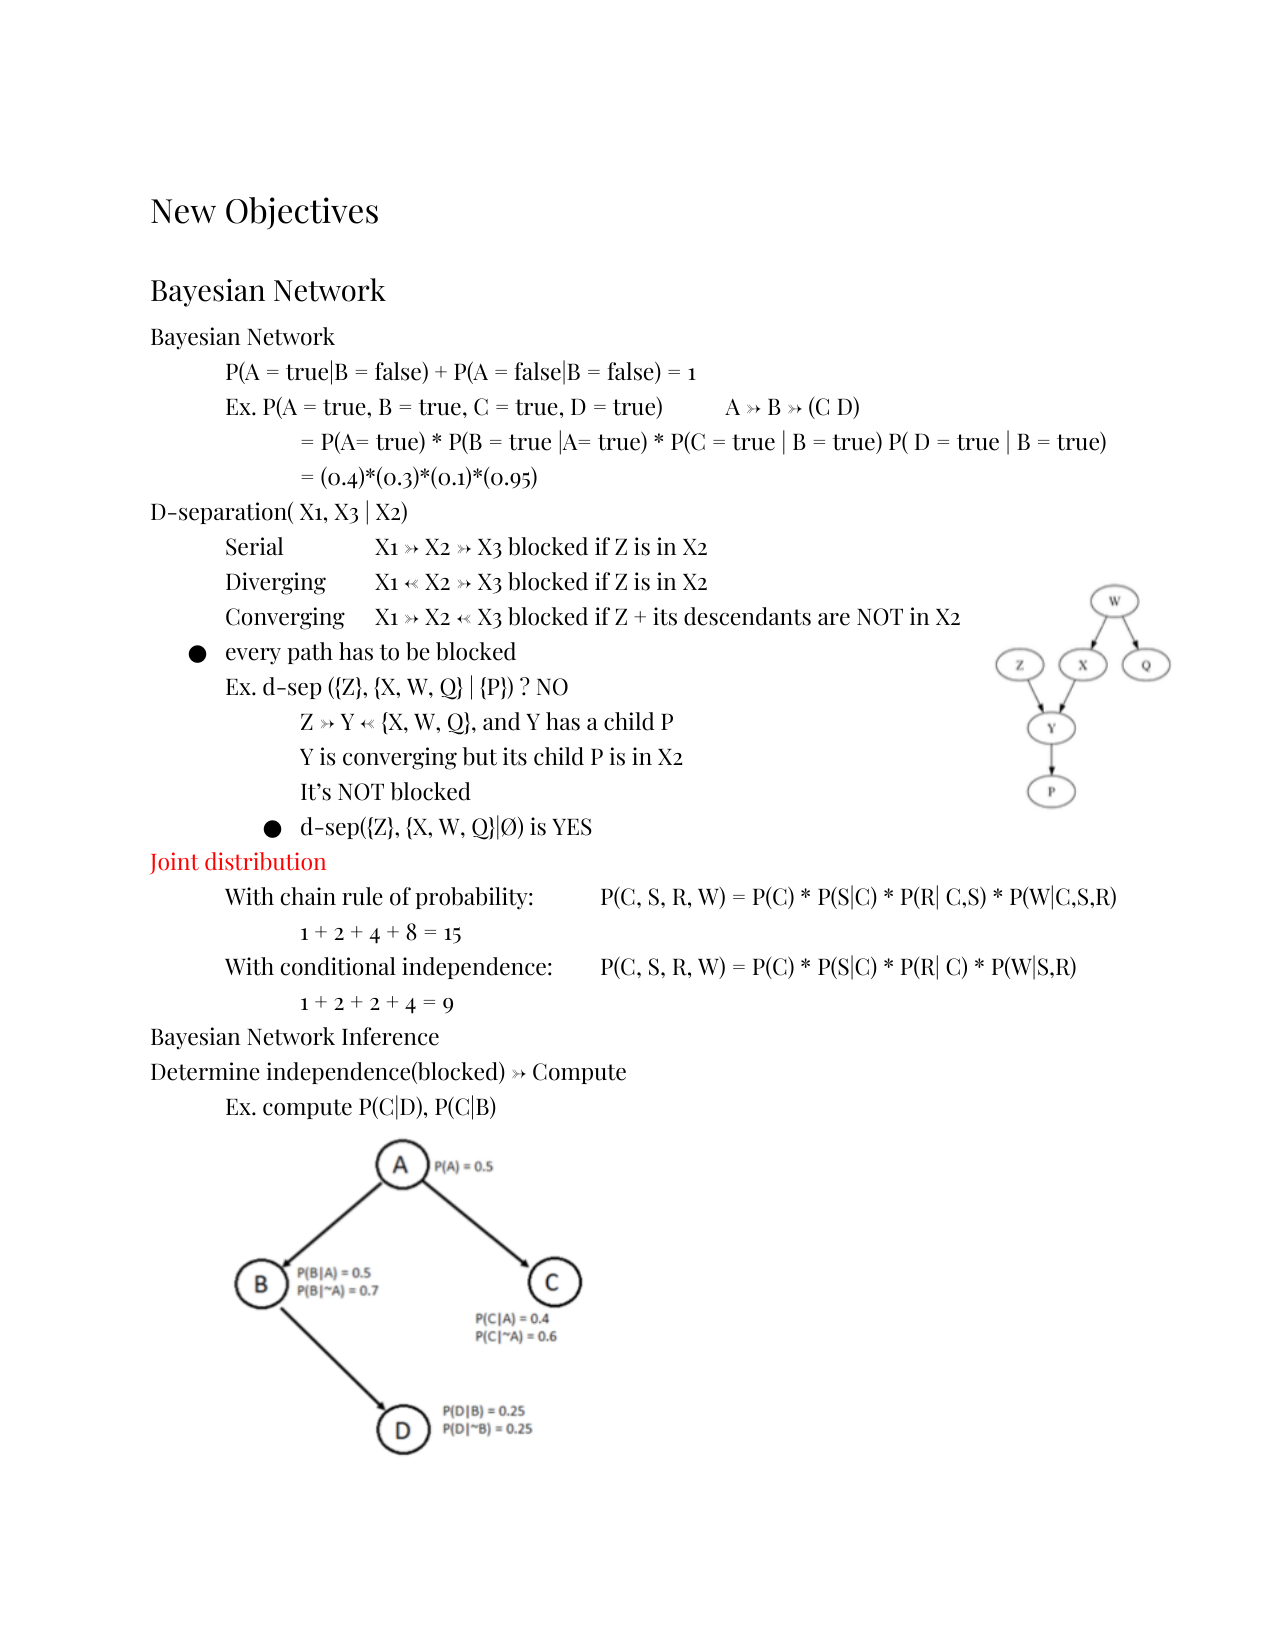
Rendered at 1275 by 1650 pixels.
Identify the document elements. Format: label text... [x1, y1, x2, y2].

text Z -> Y <- {X, W, Q}, and Y has a child P [225, 706, 992, 736]
picture [992, 574, 1180, 823]
text Diverging X1 <- X2 -> X3 blocked if Z is in X2 [225, 566, 1125, 596]
text Converging X1 -> X2 <- X3 blocked if Z + its descendants are NOT in X2 [225, 601, 992, 631]
subtitle Bayesian Network [150, 269, 1125, 308]
list every path has to be blocked [187, 636, 992, 666]
text 1 + 2 + 4 + 8 = 15 [225, 916, 1125, 946]
text Ex. d-sep ({Z}, {X, W, Q} | {P}) ? NO [225, 671, 992, 701]
text Y is converging but its child P is in X2 [225, 741, 992, 771]
text Serial X1 -> X2 -> X3 blocked if Z is in X2 [225, 531, 1125, 561]
text With chain rule of probability: P(C, S, R, W) = P(C) * P(S|C) * P(R| C,S) * P(W|C,S,R) [225, 881, 1125, 911]
text = (0.4)*(0.3)*(0.1)*(0.95) [225, 461, 1125, 491]
text Determine independence(blocked) -> Compute [150, 1056, 1125, 1086]
subtitle New Objectives [150, 187, 1125, 232]
text Bayesian Network Inference [150, 1021, 1125, 1051]
list d-sep({Z}, {X, W, Q}|Ø) is YES [262, 811, 1125, 841]
text P(A = true|B = false) + P(A = false|B = false) = 1 [225, 356, 1125, 386]
text 1 + 2 + 2 + 4 = 9 [225, 986, 1125, 1016]
picture [225, 1125, 593, 1472]
text With conditional independence: P(C, S, R, W) = P(C) * P(S|C) * P(R| C) * P(W|S,R) [225, 951, 1125, 981]
text = P(A= true) * P(B = true |A= true) * P(C = true | B = true) P( D = true | B = true) [225, 426, 1125, 456]
text Ex. compute P(C|D), P(C|B) [150, 1091, 1125, 1121]
text It’s NOT blocked [225, 776, 992, 806]
text D-separation( X1, X3 | X2) [150, 496, 1125, 526]
text Ex. P(A = true, B = true, C = true, D = true) A -> B -> (C D) [225, 391, 1125, 421]
text Joint distribution [150, 846, 1125, 876]
text Bayesian Network [150, 321, 1125, 351]
